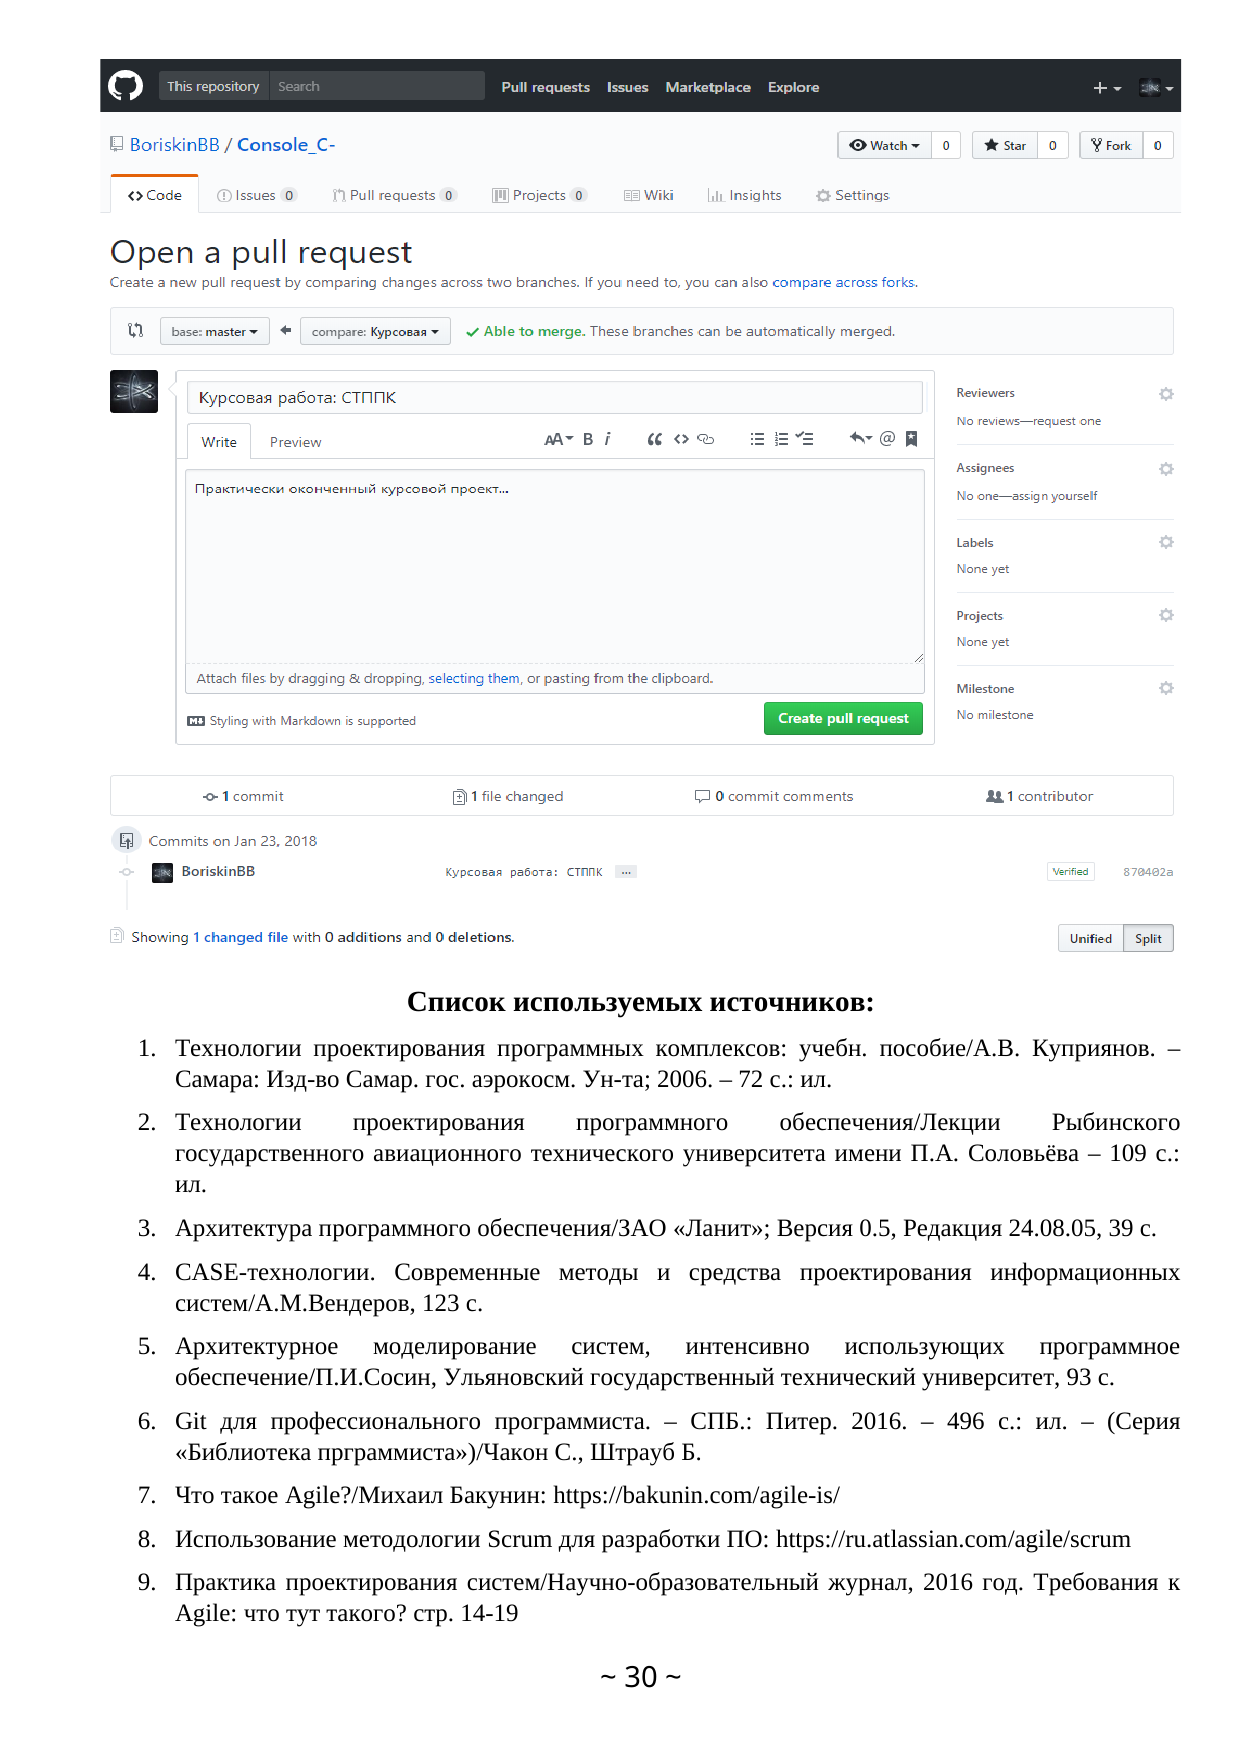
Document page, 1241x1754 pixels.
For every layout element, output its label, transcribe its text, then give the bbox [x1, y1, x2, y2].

list Git для профессионального программиста. – СПБ.: Питер. 2016. – 496 с.: ил. – (Серия «Библиотека прграммиста»)/Чакон С., Штрауб Б. [138, 1406, 1181, 1466]
picture [100, 59, 1182, 957]
list Архитектурное моделирование систем, интенсивно использующих программное обеспечение/П.И.Сосин, Ульяновский государственный технический университет, 93 с. [138, 1331, 1181, 1391]
list Архитектура программного обеспечения/ЗАО «Ланит»; Версия 0.5, Редакция 24.08.05, 39 с. [138, 1213, 1181, 1242]
subtitle Список используемых источников: [100, 984, 1181, 1018]
list Технологии проектирования программного обеспечения/Лекции Рыбинского государственного авиационного технического университета имени П.А. Соловьёва – 109 с.: ил. [138, 1107, 1181, 1198]
list Что такое Agile?/Михаил Бакунин: https://bakunin.com/agile-is/ [138, 1480, 1181, 1509]
list Практика проектирования систем/Научно-образовательный журнал, 2016 год. Требования к Agile: что тут такого? стр. 14-19 [138, 1567, 1181, 1627]
list Использование методологии Scrum для разработки ПО: https://ru.atlassian.com/agile/scrum [138, 1524, 1181, 1553]
list Технологии проектирования программных комплексов: учебн. пособие/А.В. Куприянов. – Самара: Изд-во Самар. гос. аэрокосм. Ун-та; 2006. – 72 с.: ил. [138, 1033, 1181, 1093]
list CASE-технологии. Современные методы и средства проектирования информационных систем/А.М.Вендеров, 123 с. [138, 1257, 1181, 1316]
